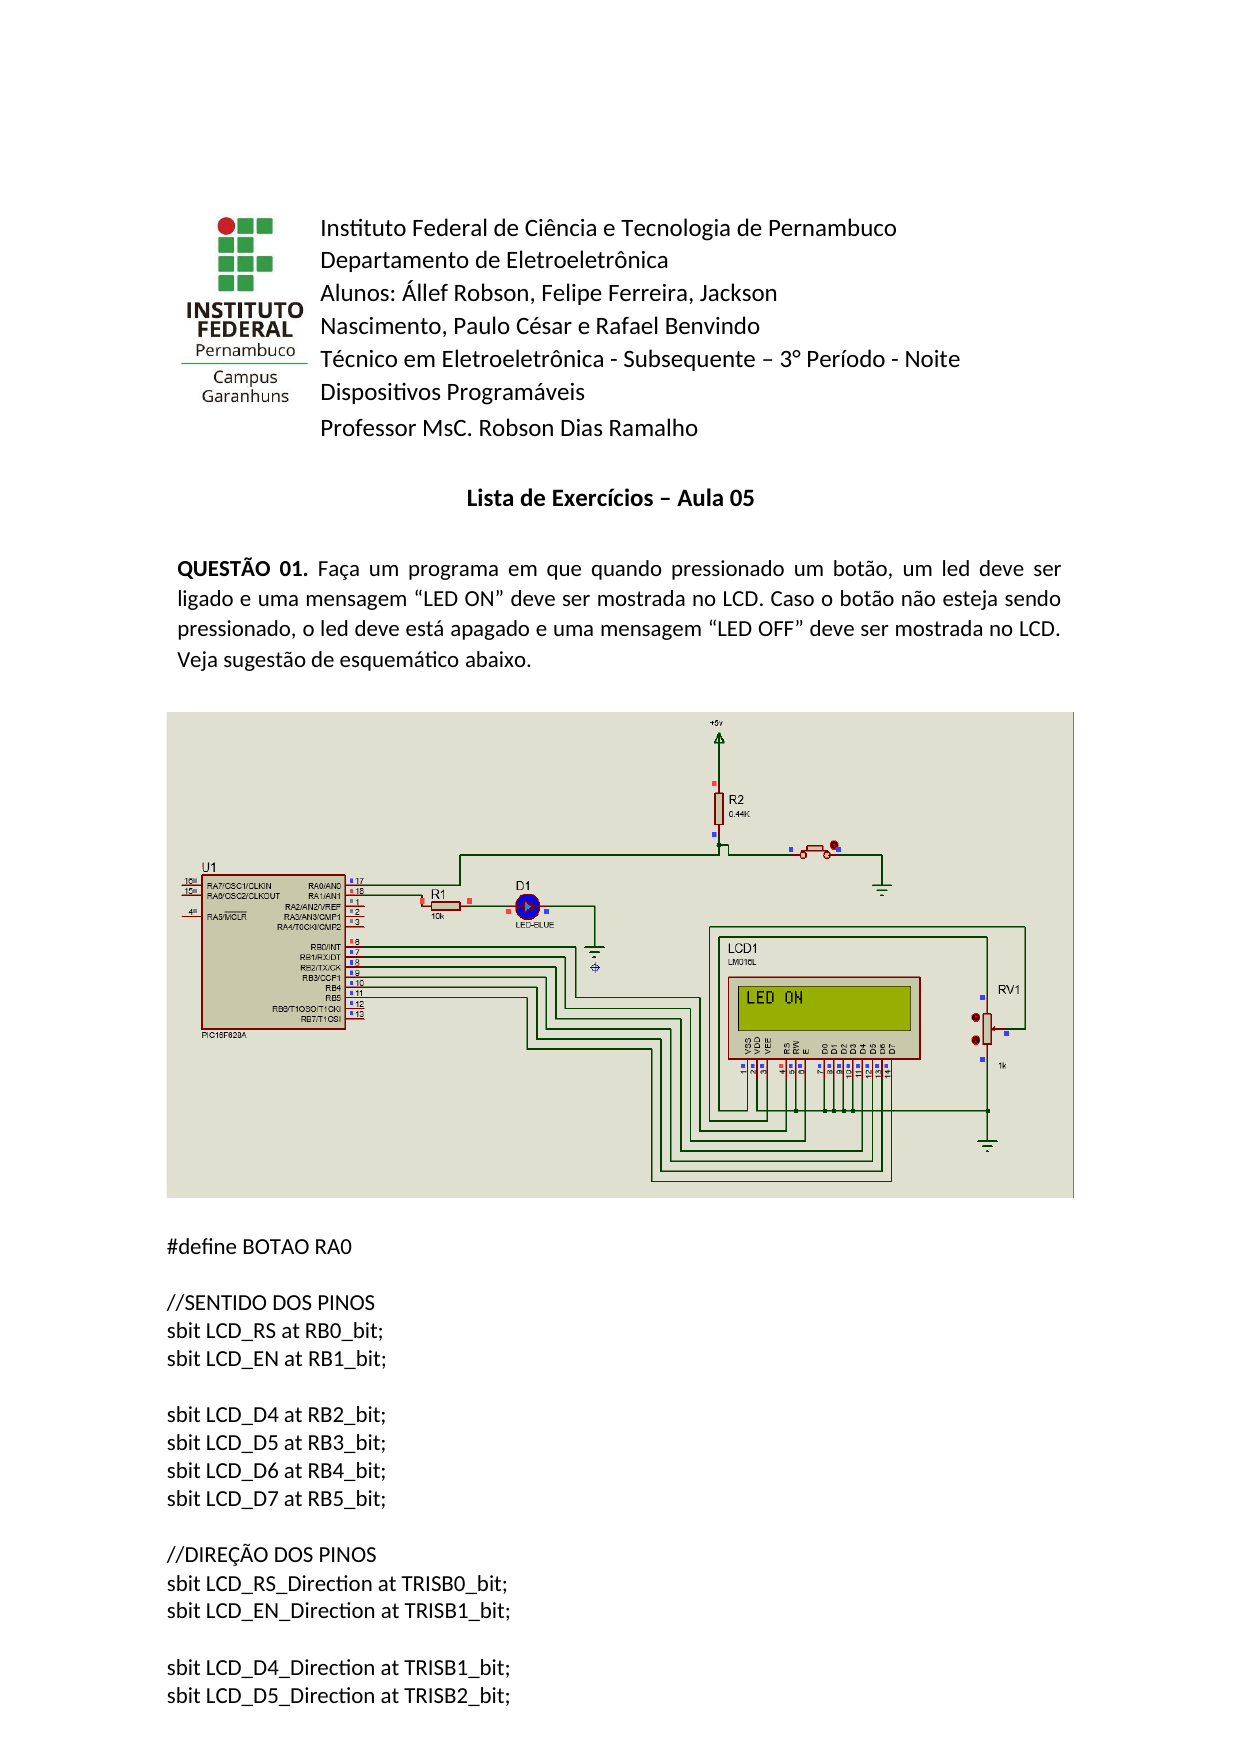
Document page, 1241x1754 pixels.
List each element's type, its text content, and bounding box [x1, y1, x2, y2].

subtitle Alunos: Állef Robson, Felipe Ferreira, Jackson Nascimento, Paulo César e Rafael Benvindo [320, 278, 899, 341]
text sbit LCD_D7 at RB5_bit; [167, 1484, 1073, 1513]
text sbit LCD_RS at RB0_bit; [167, 1316, 1073, 1344]
text #define BOTAO RA0 [167, 1232, 1073, 1260]
text sbit LCD_D4_Direction at TRISB1_bit; [167, 1653, 1073, 1681]
text Professor MsC. Robson Dias Ramalho [320, 412, 1061, 442]
text Técnico em Eletroeletrônica - Subsequente – 3° Período - Noite [320, 343, 1073, 374]
text //SENTIDO DOS PINOS [167, 1288, 1073, 1316]
text sbit LCD_RS_Direction at TRISB0_bit; [167, 1569, 1073, 1597]
text Dispositivos Programáveis [320, 376, 1061, 407]
picture [181, 214, 308, 403]
text sbit LCD_D5 at RB3_bit; [167, 1428, 1073, 1457]
text sbit LCD_EN_Direction at TRISB1_bit; [167, 1597, 1073, 1625]
picture [166, 712, 1074, 1198]
text sbit LCD_D4 at RB2_bit; [167, 1401, 1073, 1428]
text Lista de Exercícios – Aula 05 [395, 483, 1061, 513]
text sbit LCD_D6 at RB4_bit; [167, 1457, 1073, 1484]
text sbit LCD_D5_Direction at TRISB2_bit; [167, 1681, 1073, 1709]
text sbit LCD_EN at RB1_bit; [167, 1344, 1073, 1372]
text QUESTÃO 01. Faça um programa em que quando pressionado um botão, um led deve ser ligado e uma mensagem “LED ON” deve ser mostrada no LCD. Caso o botão não esteja sendo pressionado, o led deve está apagado e uma mensagem “LED OFF” deve ser mostrada no LCD. Veja sugestão de esquemático abaixo. [177, 554, 1062, 673]
text //DIREÇÃO DOS PINOS [167, 1541, 1073, 1569]
subtitle Instituto Federal de Ciência e Tecnologia de Pernambuco Departamento de Eletroeletrônica [320, 212, 899, 275]
